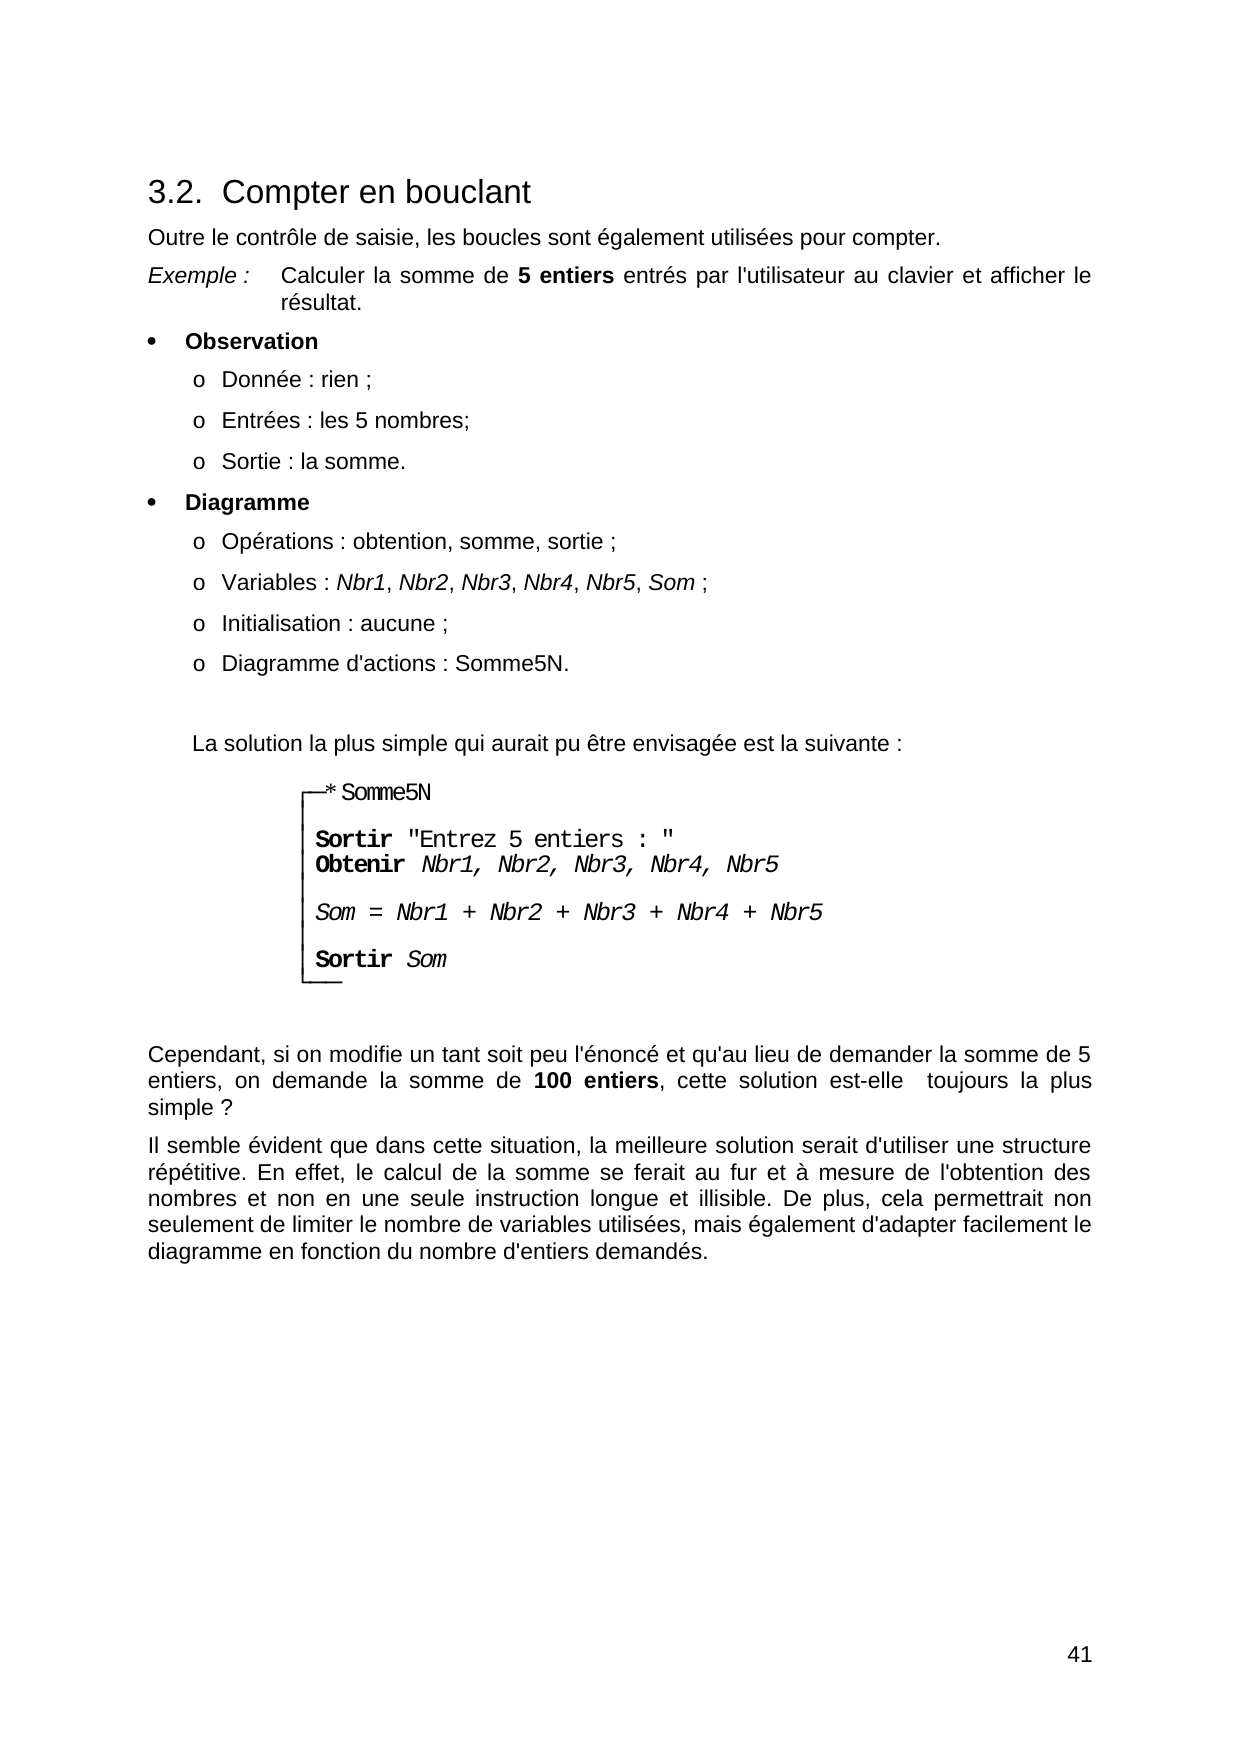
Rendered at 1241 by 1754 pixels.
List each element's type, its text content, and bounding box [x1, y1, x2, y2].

subtitle Compter en bouclant [148, 173, 1093, 211]
text Cependant, si on modifie un tant soit peu l'énoncé et qu'au lieu de demander la somme de 5 entiers, on demande la somme de 100 entiers, cette solution est-elle toujours la plus simple ? [148, 1041, 1093, 1120]
text Diagramme [148, 489, 1093, 515]
text Il semble évident que dans cette situation, la meilleure solution serait d'utiliser une structure répétitive. En effet, le calcul de la somme se ferait au fur et à mesure de l'obtention des nombres et non en une seule instruction longue et illisible. De plus, cela permettrait non seulement de limiter le nombre de variables utilisées, mais également d'adapter facilement le diagramme en fonction du nombre d'entiers demandés. [148, 1132, 1093, 1264]
text Opérations : obtention, somme, sortie ; [192, 528, 1093, 556]
text Exemple : Calculer la somme de 5 entiers entrés par l'utilisateur au clavier et afficher le résultat. [148, 262, 1093, 315]
text Entrées : les 5 nombres; [192, 407, 1093, 436]
text Outre le contrôle de saisie, les boucles sont également utilisées pour compter. [148, 223, 1093, 250]
text Initialisation : aucune ; [192, 609, 1093, 638]
text Sortie : la somme. [192, 448, 1093, 476]
text Variables : Nbr1, Nbr2, Nbr3, Nbr4, Nbr5, Som ; [192, 569, 1093, 597]
text La solution la plus simple qui aurait pu être envisagée est la suivante : [148, 730, 1093, 756]
text Observation [148, 328, 1093, 354]
text Donnée : rien ; [192, 366, 1093, 395]
text Diagramme d'actions : Somme5N. [192, 650, 1093, 679]
